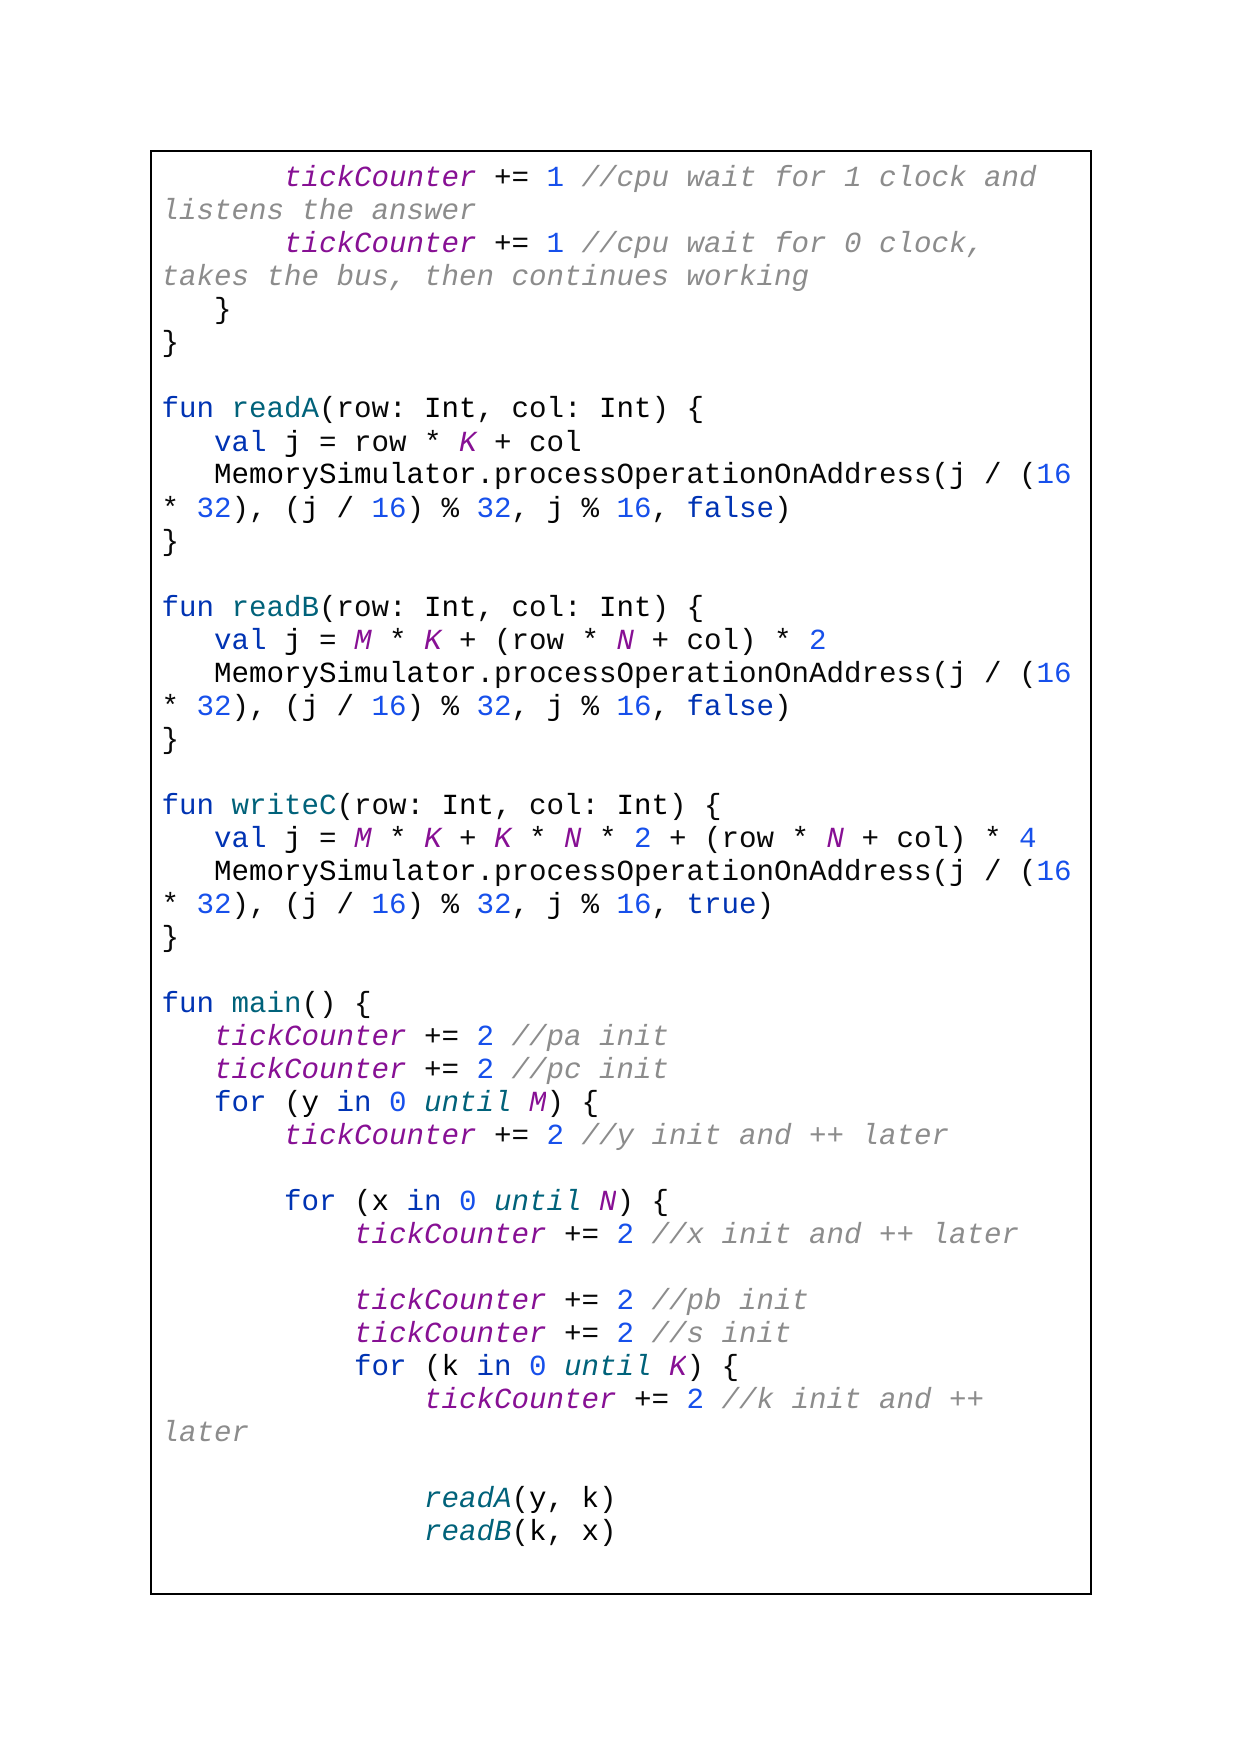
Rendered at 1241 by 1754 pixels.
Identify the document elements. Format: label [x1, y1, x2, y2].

table_header [152, 152, 1090, 1593]
